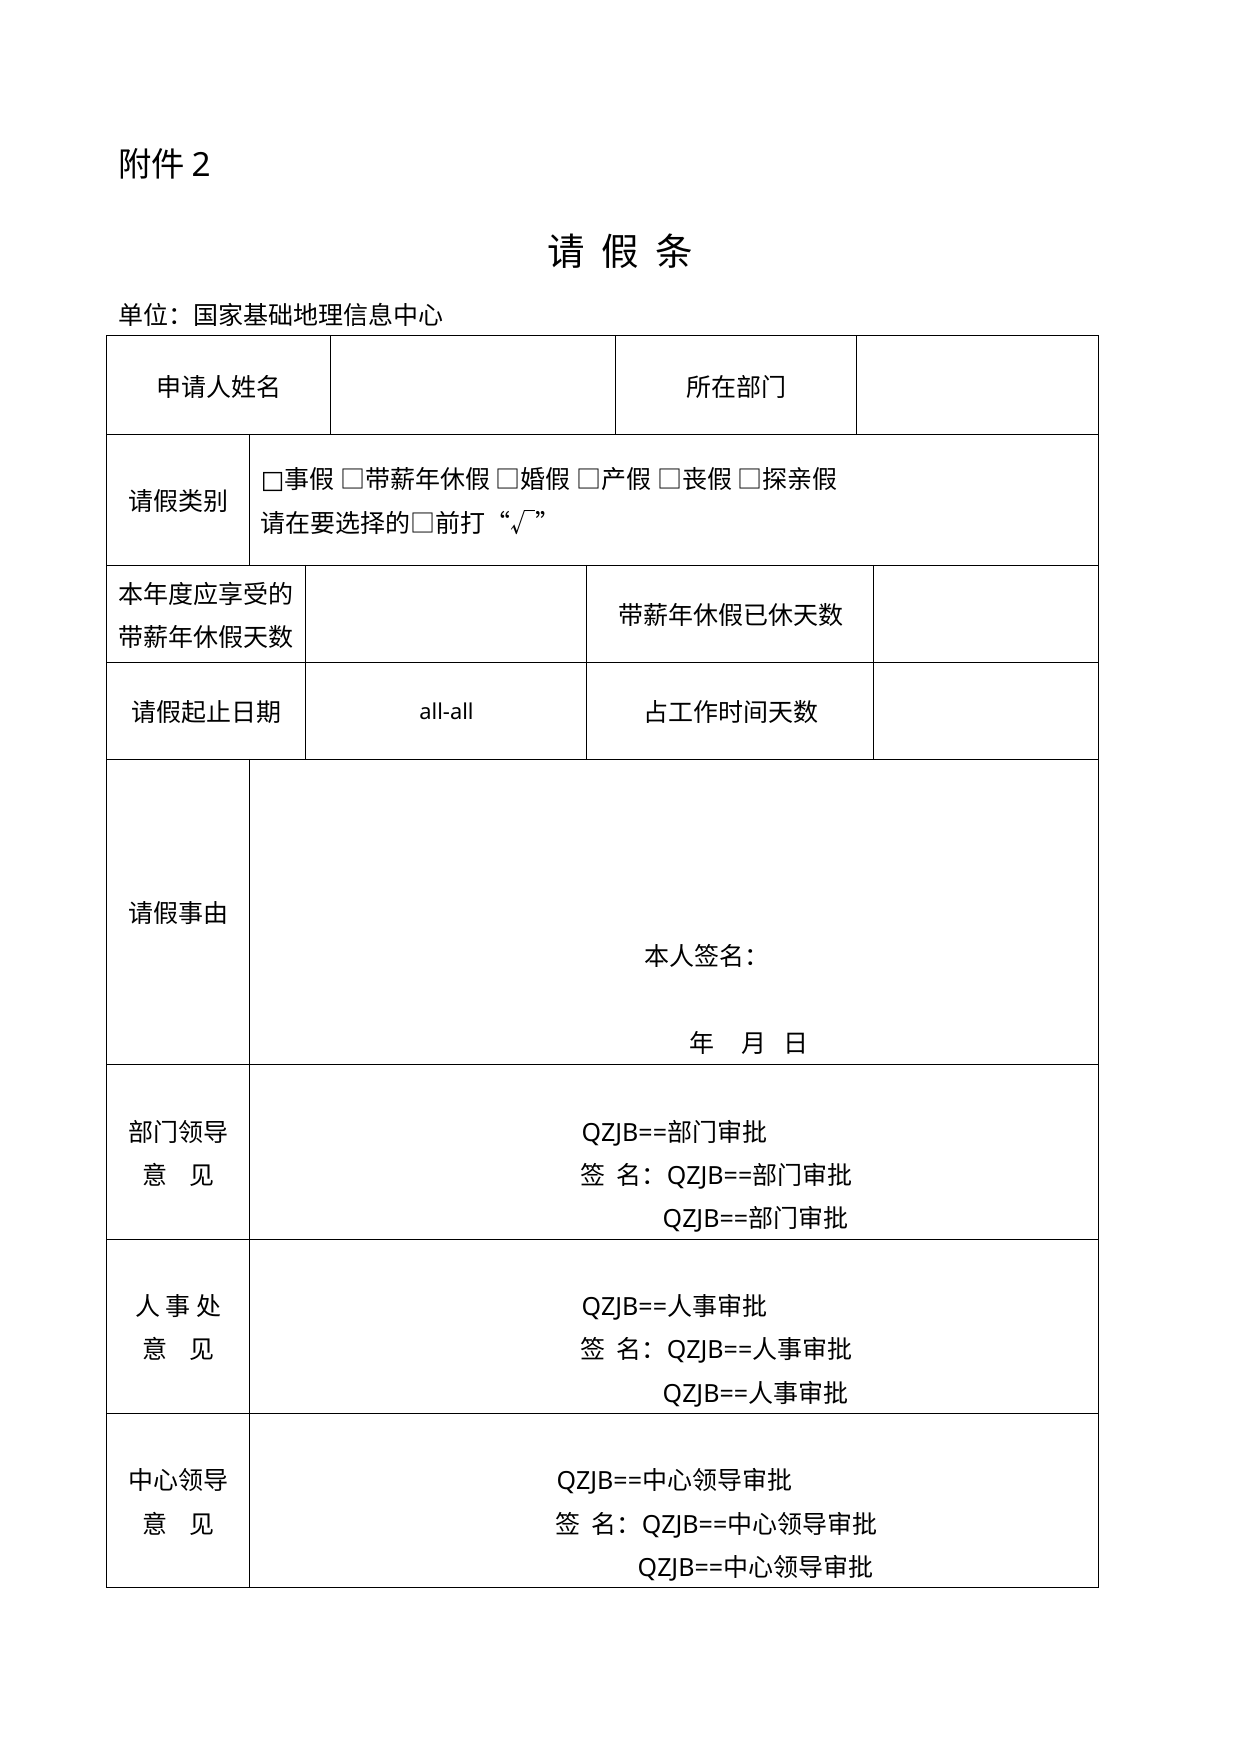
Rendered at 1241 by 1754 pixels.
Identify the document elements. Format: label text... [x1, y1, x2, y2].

table_cell QZJB==部门审批 签 名：QZJB==部门审批 QZJB==部门审批 [250, 1065, 1098, 1238]
table_cell 部门领导 意 见 [107, 1065, 249, 1238]
table_cell all-all [306, 663, 586, 759]
table_cell QZJB==中心领导审批 签 名：QZJB==中心领导审批 QZJB==中心领导审批 [250, 1414, 1098, 1587]
text 附件2 [118, 119, 1122, 205]
table_cell [874, 566, 1098, 662]
table_cell [874, 663, 1098, 759]
table_cell 本年度应享受的 带薪年休假天数 [107, 566, 305, 662]
table_cell 请假类别 [107, 435, 249, 565]
table_cell 带薪年休假已休天数 [587, 566, 873, 662]
table_header 所在部门 [616, 336, 856, 434]
table_cell □事假 □带薪年休假 □婚假 □产假 □丧假 □探亲假 请在要选择的□前打“√” [250, 435, 1098, 565]
table_cell 中心领导 意 见 [107, 1414, 249, 1587]
table_cell QZJB==人事审批 签 名：QZJB==人事审批 QZJB==人事审批 [250, 1240, 1098, 1413]
text 请 假 条 [118, 205, 1122, 292]
table_cell 请假事由 [107, 760, 249, 1064]
table_cell 本人签名： 年 月 日 [250, 760, 1098, 1064]
table_header 申请人姓名 [107, 336, 330, 434]
text 单位：国家基础地理信息中心 [118, 292, 1122, 335]
table_header [857, 336, 1098, 434]
table_cell 请假起止日期 [107, 663, 305, 759]
table_cell 人 事 处 意 见 [107, 1240, 249, 1413]
table_header [331, 336, 615, 434]
table_cell [306, 566, 586, 662]
table_cell 占工作时间天数 [587, 663, 873, 759]
